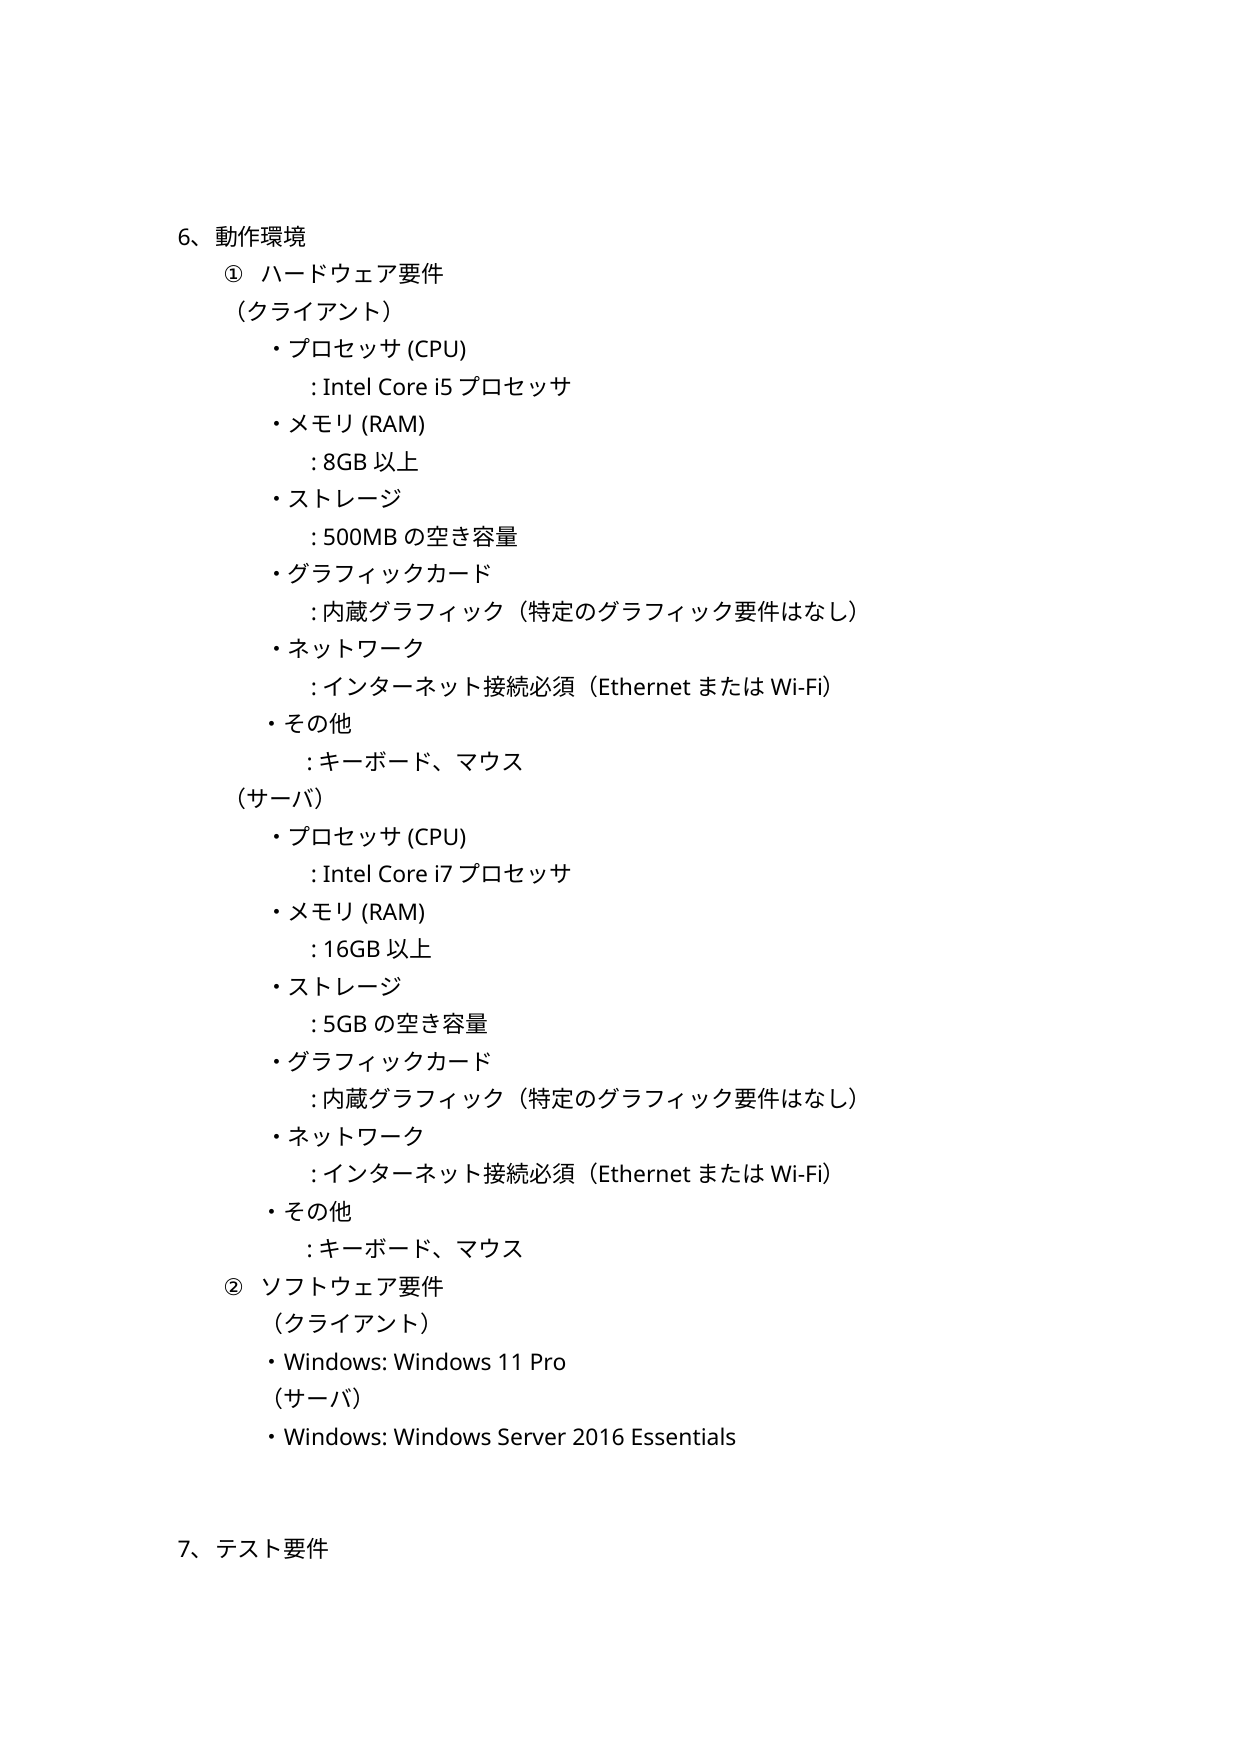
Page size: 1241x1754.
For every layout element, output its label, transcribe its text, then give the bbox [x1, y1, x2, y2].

list : インターネット接続必須（Ethernet または Wi-Fi） [265, 1154, 1063, 1192]
list : Intel Core i5プロセッサ [265, 367, 1063, 404]
list ソフトウェア要件 [223, 1267, 1063, 1304]
list ・グラフィックカード [265, 1042, 1063, 1079]
list （サーバ） [261, 1379, 1063, 1417]
list （クライアント） [261, 1304, 1063, 1342]
list ・メモリ (RAM) [265, 892, 1063, 929]
list ・メモリ (RAM) [265, 404, 1063, 442]
list ・ストレージ [265, 479, 1063, 517]
list : 16GB 以上 [265, 929, 1063, 967]
list : 5GB の空き容量 [265, 1004, 1063, 1042]
list : キーボード、マウス [261, 1229, 1063, 1267]
list : 500MB の空き容量 [265, 517, 1063, 554]
list ・プロセッサ (CPU) [265, 817, 1063, 854]
list ・その他 [261, 1192, 1063, 1229]
list : 内蔵グラフィック（特定のグラフィック要件はなし） [265, 1079, 1063, 1117]
list ・Windows: Windows 11 Pro [261, 1342, 1063, 1379]
list ・プロセッサ (CPU) [265, 329, 1063, 367]
list ・グラフィックカード [265, 554, 1063, 592]
list : 8GB 以上 [265, 442, 1063, 479]
list : 内蔵グラフィック（特定のグラフィック要件はなし） [265, 592, 1063, 629]
list 動作環境 [177, 217, 1063, 254]
list ・Windows: Windows Server 2016 Essentials [261, 1417, 1063, 1454]
text （サーバ） [177, 779, 1063, 817]
list : インターネット接続必須（Ethernet または Wi-Fi） [265, 667, 1063, 704]
list ・その他 [261, 704, 1063, 742]
list : キーボード、マウス [261, 742, 1063, 779]
list : Intel Core i7プロセッサ [265, 854, 1063, 892]
list ハードウェア要件 [223, 254, 1063, 292]
list ・ストレージ [265, 967, 1063, 1004]
list ・ネットワーク [265, 629, 1063, 667]
text （クライアント） [223, 292, 1063, 329]
list テスト要件 [177, 1529, 1063, 1567]
list ・ネットワーク [265, 1117, 1063, 1154]
